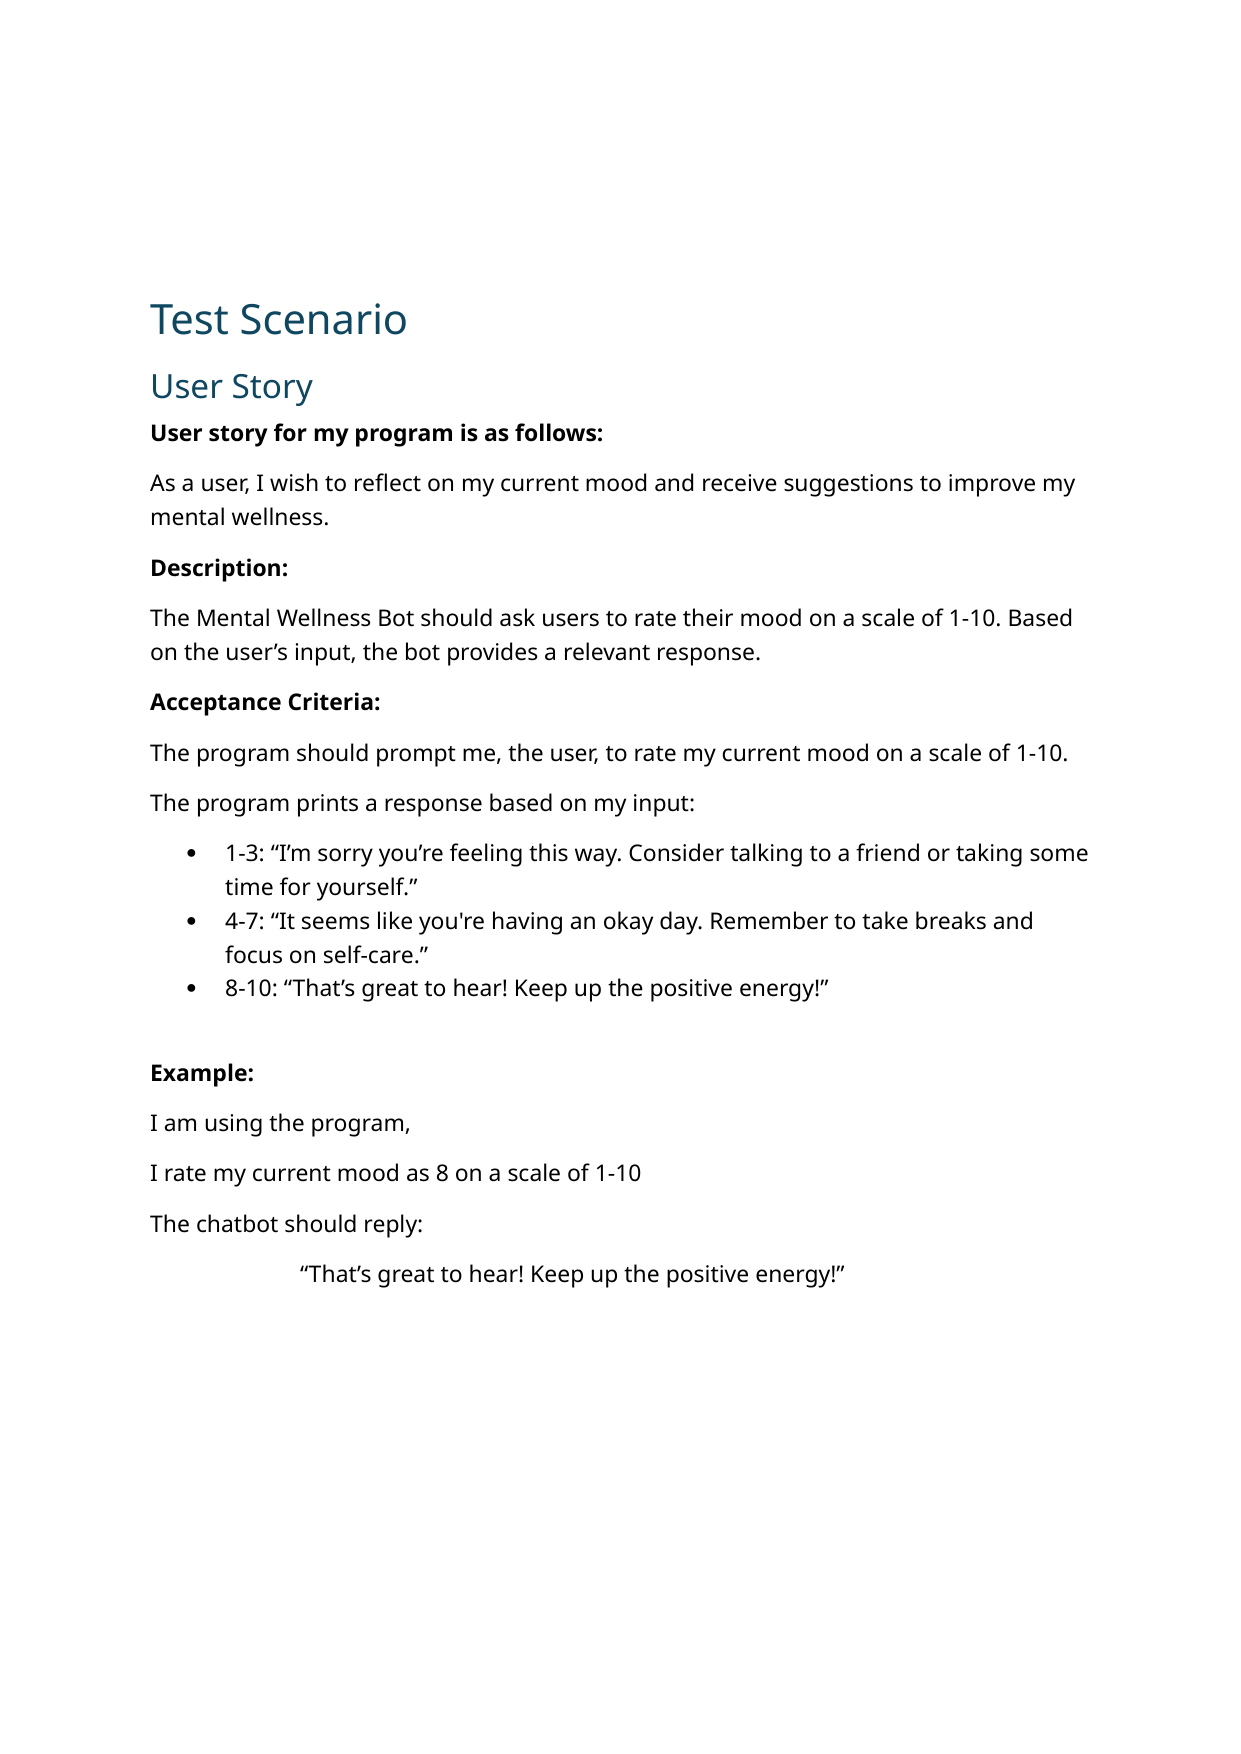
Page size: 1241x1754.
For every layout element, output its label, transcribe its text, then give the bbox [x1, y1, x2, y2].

list 8-10: “That’s great to hear! Keep up the positive energy!” [187, 972, 1090, 1003]
list 1-3: “I’m sorry you’re feeling this way. Consider talking to a friend or taking some time for yourself.” [187, 837, 1090, 902]
subtitle User Story [150, 363, 1090, 408]
text The chatbot should reply: [150, 1208, 1090, 1239]
text The program prints a response based on my input: [150, 787, 1090, 818]
text Example: [150, 1056, 1090, 1088]
text Description: [150, 551, 1090, 583]
text User story for my program is as follows: [150, 417, 1090, 448]
text I rate my current mood as 8 on a scale of 1-10 [150, 1157, 1090, 1188]
text Acceptance Criteria: [150, 686, 1090, 717]
text The Mental Wellness Bot should ask users to rate their mood on a scale of 1-10. Based on the user’s input, the bot provides a relevant response. [150, 602, 1090, 667]
list 4-7: “It seems like you're having an okay day. Remember to take breaks and focus on self-care.” [187, 905, 1090, 970]
text As a user, I wish to reflect on my current mood and receive suggestions to improve my mental wellness. [150, 467, 1090, 532]
text I am using the program, [150, 1107, 1090, 1138]
subtitle Test Scenario [150, 290, 1090, 346]
text “That’s great to hear! Keep up the positive energy!” [150, 1258, 1090, 1289]
text The program should prompt me, the user, to rate my current mood on a scale of 1-10. [150, 736, 1090, 768]
